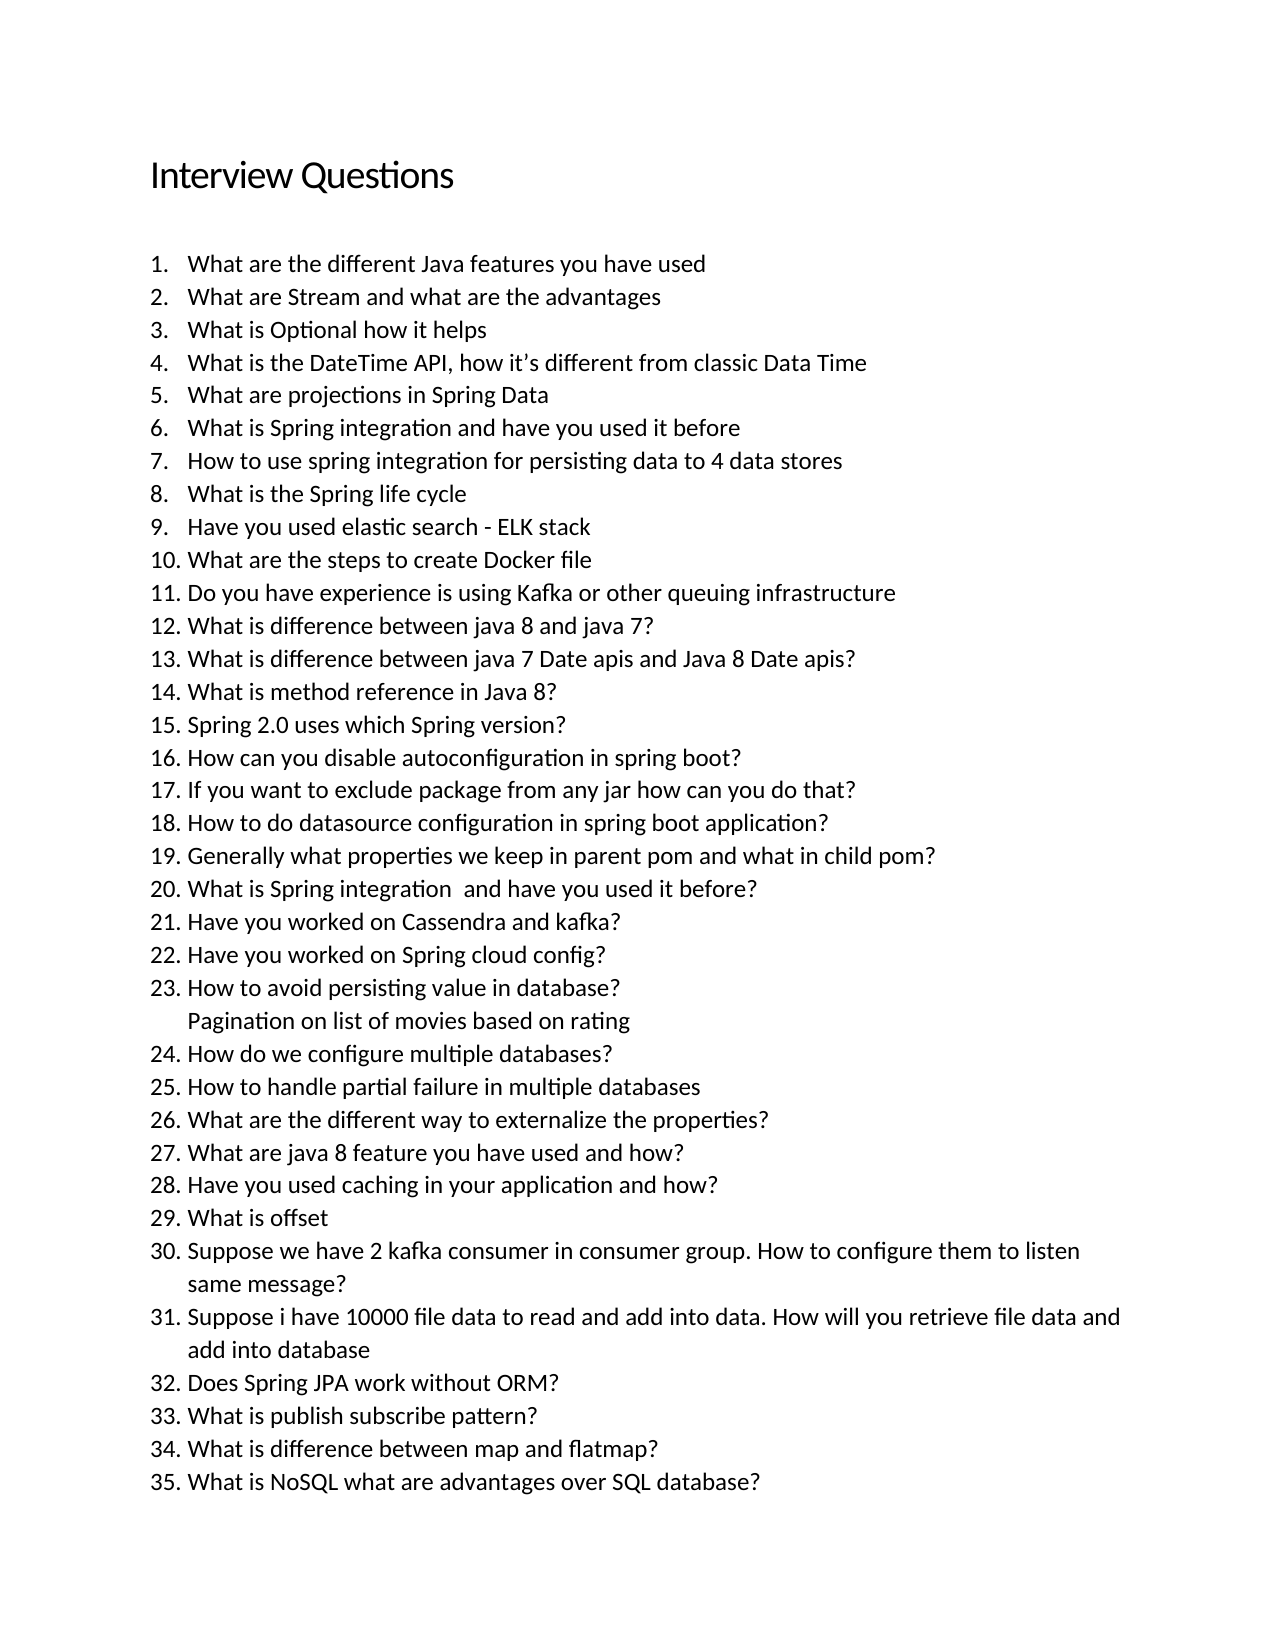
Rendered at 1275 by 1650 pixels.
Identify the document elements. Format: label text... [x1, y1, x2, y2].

list What is Spring integration and have you used it before? [150, 873, 1125, 904]
list What is Optional how it helps [150, 314, 1125, 344]
list What is NoSQL what are advantages over SQL database? [150, 1466, 1125, 1496]
list What is publish subscribe pattern? [150, 1400, 1125, 1431]
list Have you worked on Spring cloud config? [150, 939, 1125, 970]
list Spring 2.0 uses which Spring version? [150, 709, 1125, 739]
list How to avoid persisting value in database? Pagination on list of movies based on rating [150, 972, 1125, 1036]
list What is difference between map and flatmap? [150, 1433, 1125, 1463]
list What are Stream and what are the advantages [150, 281, 1125, 311]
list Have you worked on Cassendra and kafka? [150, 906, 1125, 937]
list What is offset [150, 1202, 1125, 1233]
list How to handle partial failure in multiple databases [150, 1071, 1125, 1101]
list What is the Spring life cycle [150, 478, 1125, 509]
title Interview Questions [150, 150, 1125, 198]
list Have you used caching in your application and how? [150, 1169, 1125, 1200]
list Do you have experience is using Kafka or other queuing infrastructure [150, 577, 1125, 608]
list What is Spring integration and have you used it before [150, 412, 1125, 443]
list What is difference between java 8 and java 7? [150, 610, 1125, 641]
list Have you used elastic search - ELK stack [150, 511, 1125, 542]
list If you want to exclude package from any jar how can you do that? [150, 774, 1125, 805]
list What are the different Java features you have used [150, 248, 1125, 278]
list What is method reference in Java 8? [150, 676, 1125, 706]
list What are projections in Spring Data [150, 379, 1125, 410]
list Suppose we have 2 kafka consumer in consumer group. How to configure them to listen same message? [150, 1235, 1125, 1299]
list What is difference between java 7 Date apis and Java 8 Date apis? [150, 643, 1125, 673]
list Generally what properties we keep in parent pom and what in child pom? [150, 840, 1125, 871]
list Suppose i have 10000 file data to read and add into data. How will you retrieve file data and add into database [150, 1301, 1125, 1365]
list What are java 8 feature you have used and how? [150, 1137, 1125, 1167]
list How can you disable autoconfiguration in spring boot? [150, 742, 1125, 772]
list Does Spring JPA work without ORM? [150, 1367, 1125, 1398]
list How to do datasource configuration in spring boot application? [150, 807, 1125, 838]
list How do we configure multiple databases? [150, 1038, 1125, 1068]
list What is the DateTime API, how it’s different from classic Data Time [150, 347, 1125, 377]
list What are the steps to create Docker file [150, 544, 1125, 575]
list How to use spring integration for persisting data to 4 data stores [150, 445, 1125, 476]
list What are the different way to externalize the properties? [150, 1104, 1125, 1134]
